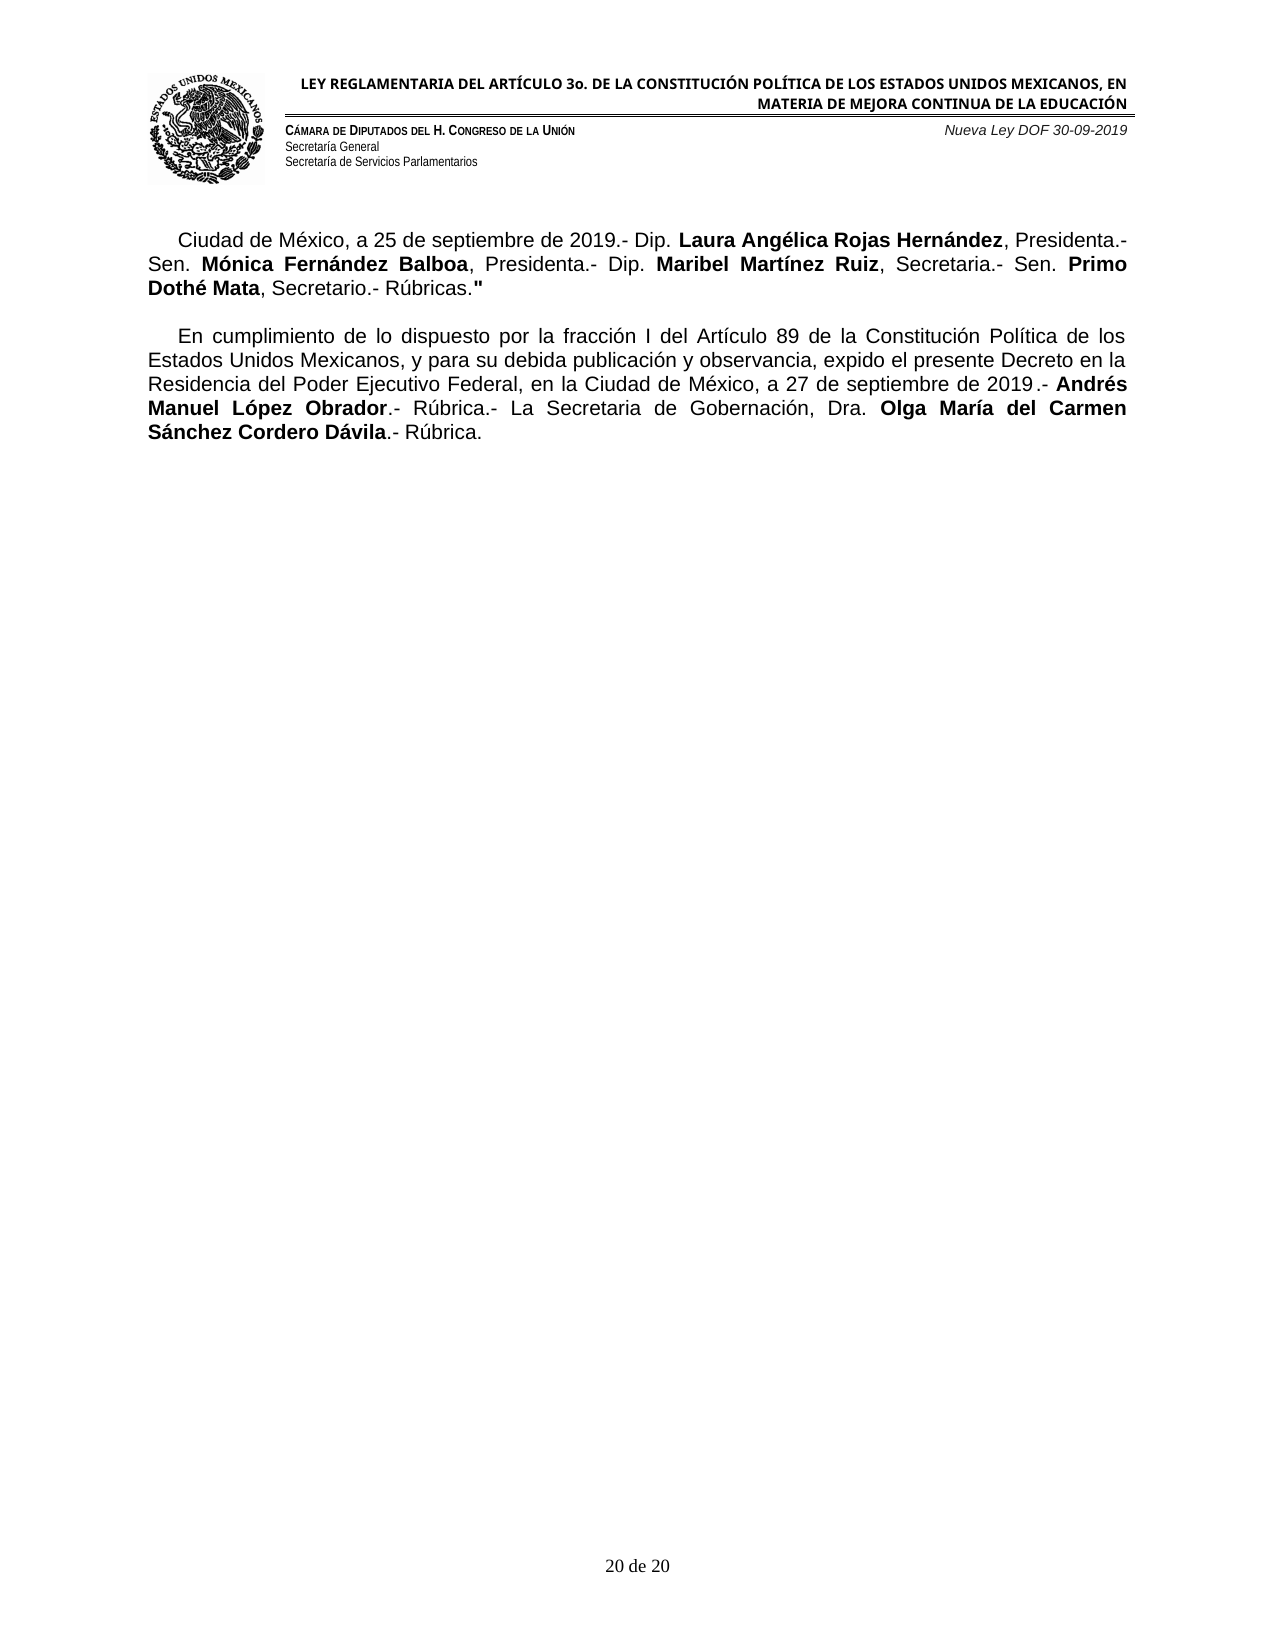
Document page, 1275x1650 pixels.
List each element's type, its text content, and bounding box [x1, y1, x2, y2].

text Ciudad de México, a 25 de septiembre de 2019.- Dip. Laura Angélica Rojas Hernández, Presidenta.- Sen. Mónica Fernández Balboa, Presidenta.- Dip. Maribel Martínez Ruiz, Secretaria.- Sen. Primo Dothé Mata, Secretario.- Rúbricas." [148, 228, 1127, 300]
text En cumplimiento de lo dispuesto por la fracción I del Artículo 89 de la Constitución Política de los Estados Unidos Mexicanos, y para su debida publicación y observancia, expido el presente Decreto en la Residencia del Poder Ejecutivo Federal, en la Ciudad de México, a 27 de septiembre de 2019.- Andrés Manuel López Obrador.- Rúbrica.- La Secretaria de Gobernación, Dra. Olga María del Carmen Sánchez Cordero Dávila.- Rúbrica. [148, 324, 1127, 444]
